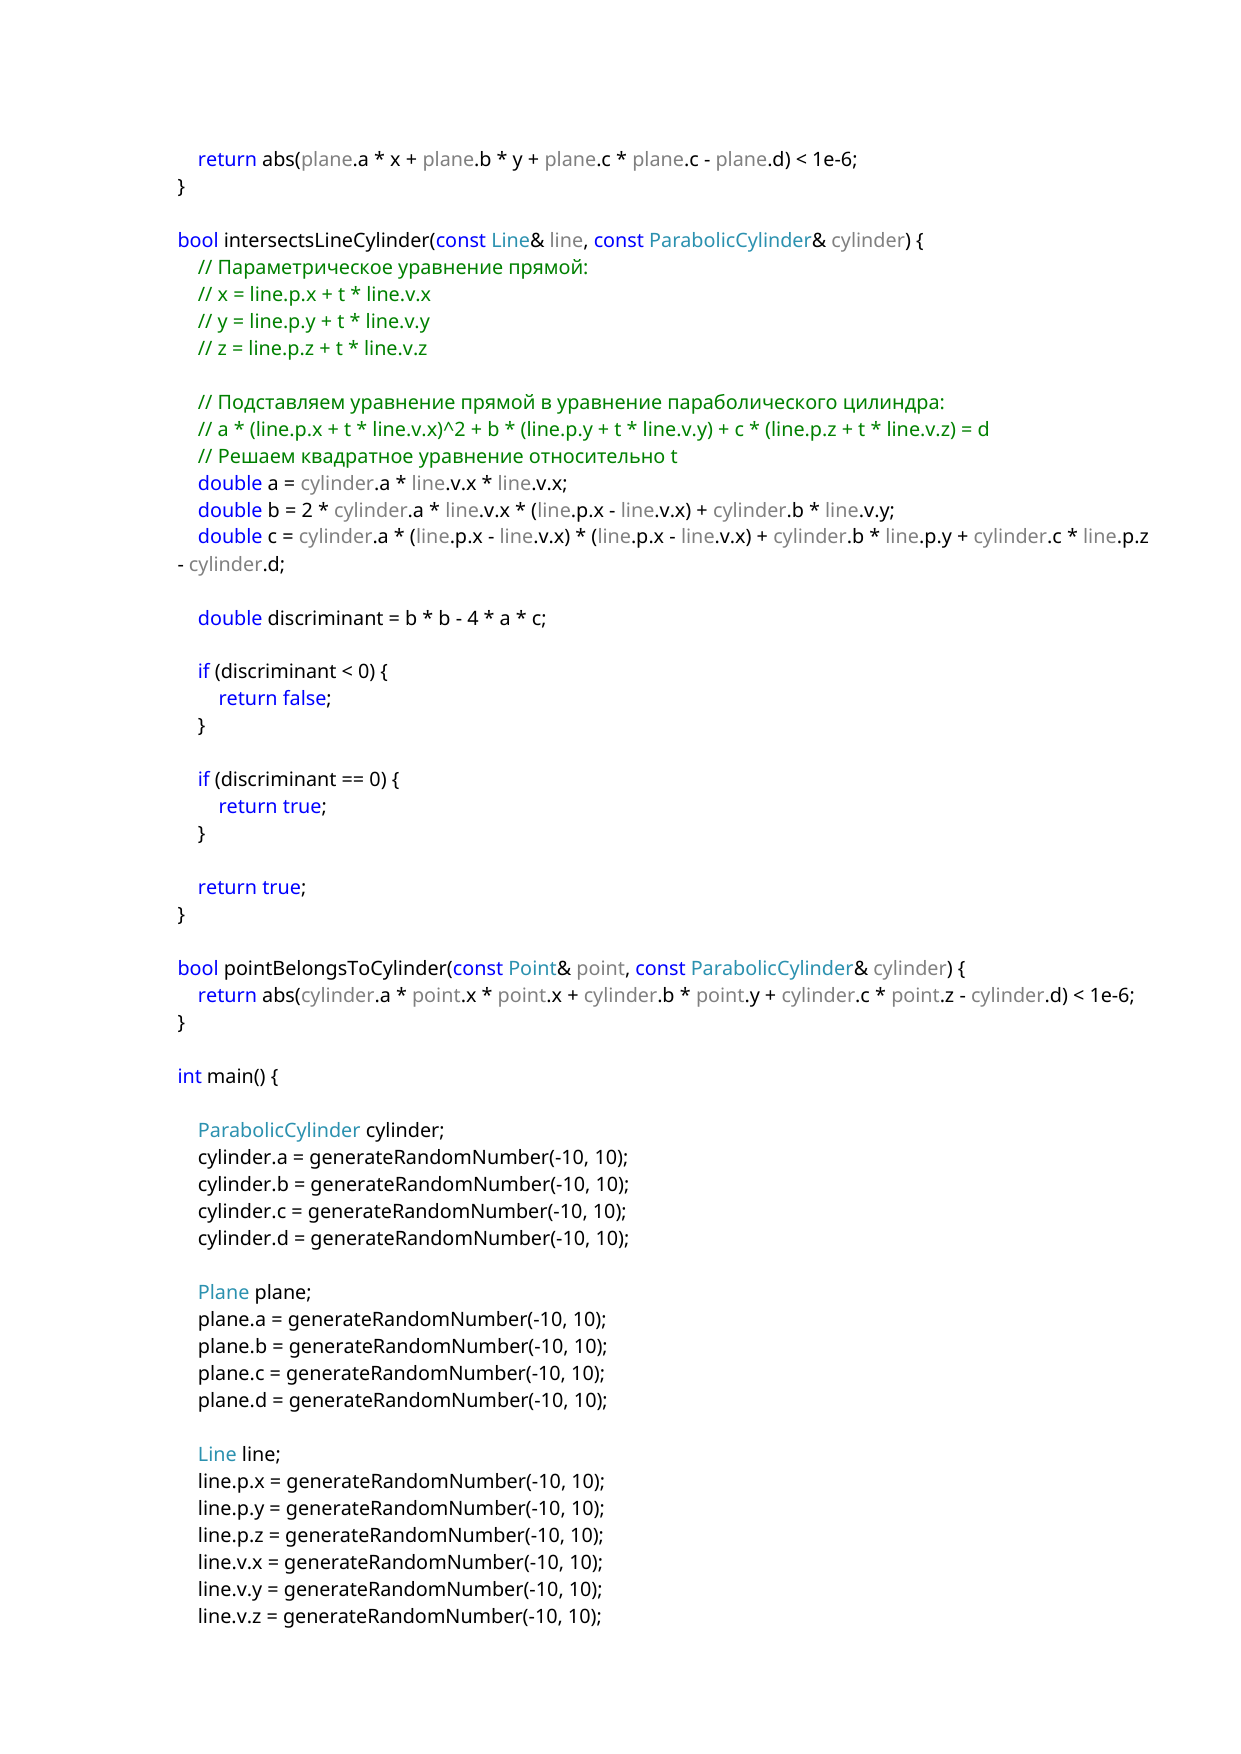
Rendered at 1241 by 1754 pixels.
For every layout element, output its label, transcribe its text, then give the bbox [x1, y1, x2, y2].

text // y = line.p.y + t * line.v.y [177, 307, 1152, 334]
text ParabolicCylinder cylinder; [177, 1116, 1152, 1143]
text } [177, 819, 1152, 847]
text if (discriminant < 0) { [177, 658, 1152, 685]
text // z = line.p.z + t * line.v.z [177, 334, 1152, 361]
text } [177, 901, 1152, 927]
text return abs(cylinder.a * point.x * point.x + cylinder.b * point.y + cylinder.c * point.z - cylinder.d) < 1e-6; [177, 981, 1152, 1008]
text plane.a = generateRandomNumber(-10, 10); [177, 1305, 1152, 1332]
text // Параметрическое уравнение прямой: [177, 253, 1152, 280]
text plane.c = generateRandomNumber(-10, 10); [177, 1359, 1152, 1386]
text line.v.y = generateRandomNumber(-10, 10); [177, 1575, 1152, 1602]
text plane.d = generateRandomNumber(-10, 10); [177, 1386, 1152, 1413]
text return false; [177, 685, 1152, 712]
text bool intersectsLineCylinder(const Line& line, const ParabolicCylinder& cylinder) { [177, 226, 1152, 253]
text Plane plane; [177, 1278, 1152, 1305]
text return true; [177, 873, 1152, 901]
text double b = 2 * cylinder.a * line.v.x * (line.p.x - line.v.x) + cylinder.b * line.v.y; [177, 496, 1152, 523]
text line.p.x = generateRandomNumber(-10, 10); [177, 1467, 1152, 1494]
text cylinder.c = generateRandomNumber(-10, 10); [177, 1197, 1152, 1224]
text bool pointBelongsToCylinder(const Point& point, const ParabolicCylinder& cylinder) { [177, 954, 1152, 981]
text line.p.z = generateRandomNumber(-10, 10); [177, 1521, 1152, 1548]
text // Решаем квадратное уравнение относительно t [177, 442, 1152, 469]
text // x = line.p.x + t * line.v.x [177, 280, 1152, 307]
text line.v.x = generateRandomNumber(-10, 10); [177, 1548, 1152, 1575]
text plane.b = generateRandomNumber(-10, 10); [177, 1332, 1152, 1359]
text double a = cylinder.a * line.v.x * line.v.x; [177, 469, 1152, 496]
text return true; [177, 793, 1152, 819]
text // Подставляем уравнение прямой в уравнение параболического цилиндра: [177, 388, 1152, 415]
text double c = cylinder.a * (line.p.x - line.v.x) * (line.p.x - line.v.x) + cylinder.b * line.p.y + cylinder.c * line.p.z - cylinder.d; [177, 523, 1152, 577]
text cylinder.d = generateRandomNumber(-10, 10); [177, 1224, 1152, 1251]
text line.v.z = generateRandomNumber(-10, 10); [177, 1602, 1152, 1629]
text if (discriminant == 0) { [177, 766, 1152, 793]
text cylinder.a = generateRandomNumber(-10, 10); [177, 1143, 1152, 1170]
text // a * (line.p.x + t * line.v.x)^2 + b * (line.p.y + t * line.v.y) + c * (line.p.z + t * line.v.z) = d [177, 415, 1152, 442]
text } [177, 1008, 1152, 1035]
text int main() { [177, 1062, 1152, 1089]
text Line line; [177, 1440, 1152, 1467]
text return abs(plane.a * x + plane.b * y + plane.c * plane.c - plane.d) < 1e-6; [177, 145, 1152, 172]
text double discriminant = b * b - 4 * a * c; [177, 604, 1152, 631]
text cylinder.b = generateRandomNumber(-10, 10); [177, 1170, 1152, 1197]
text line.p.y = generateRandomNumber(-10, 10); [177, 1494, 1152, 1521]
text } [177, 172, 1152, 199]
text } [177, 712, 1152, 739]
